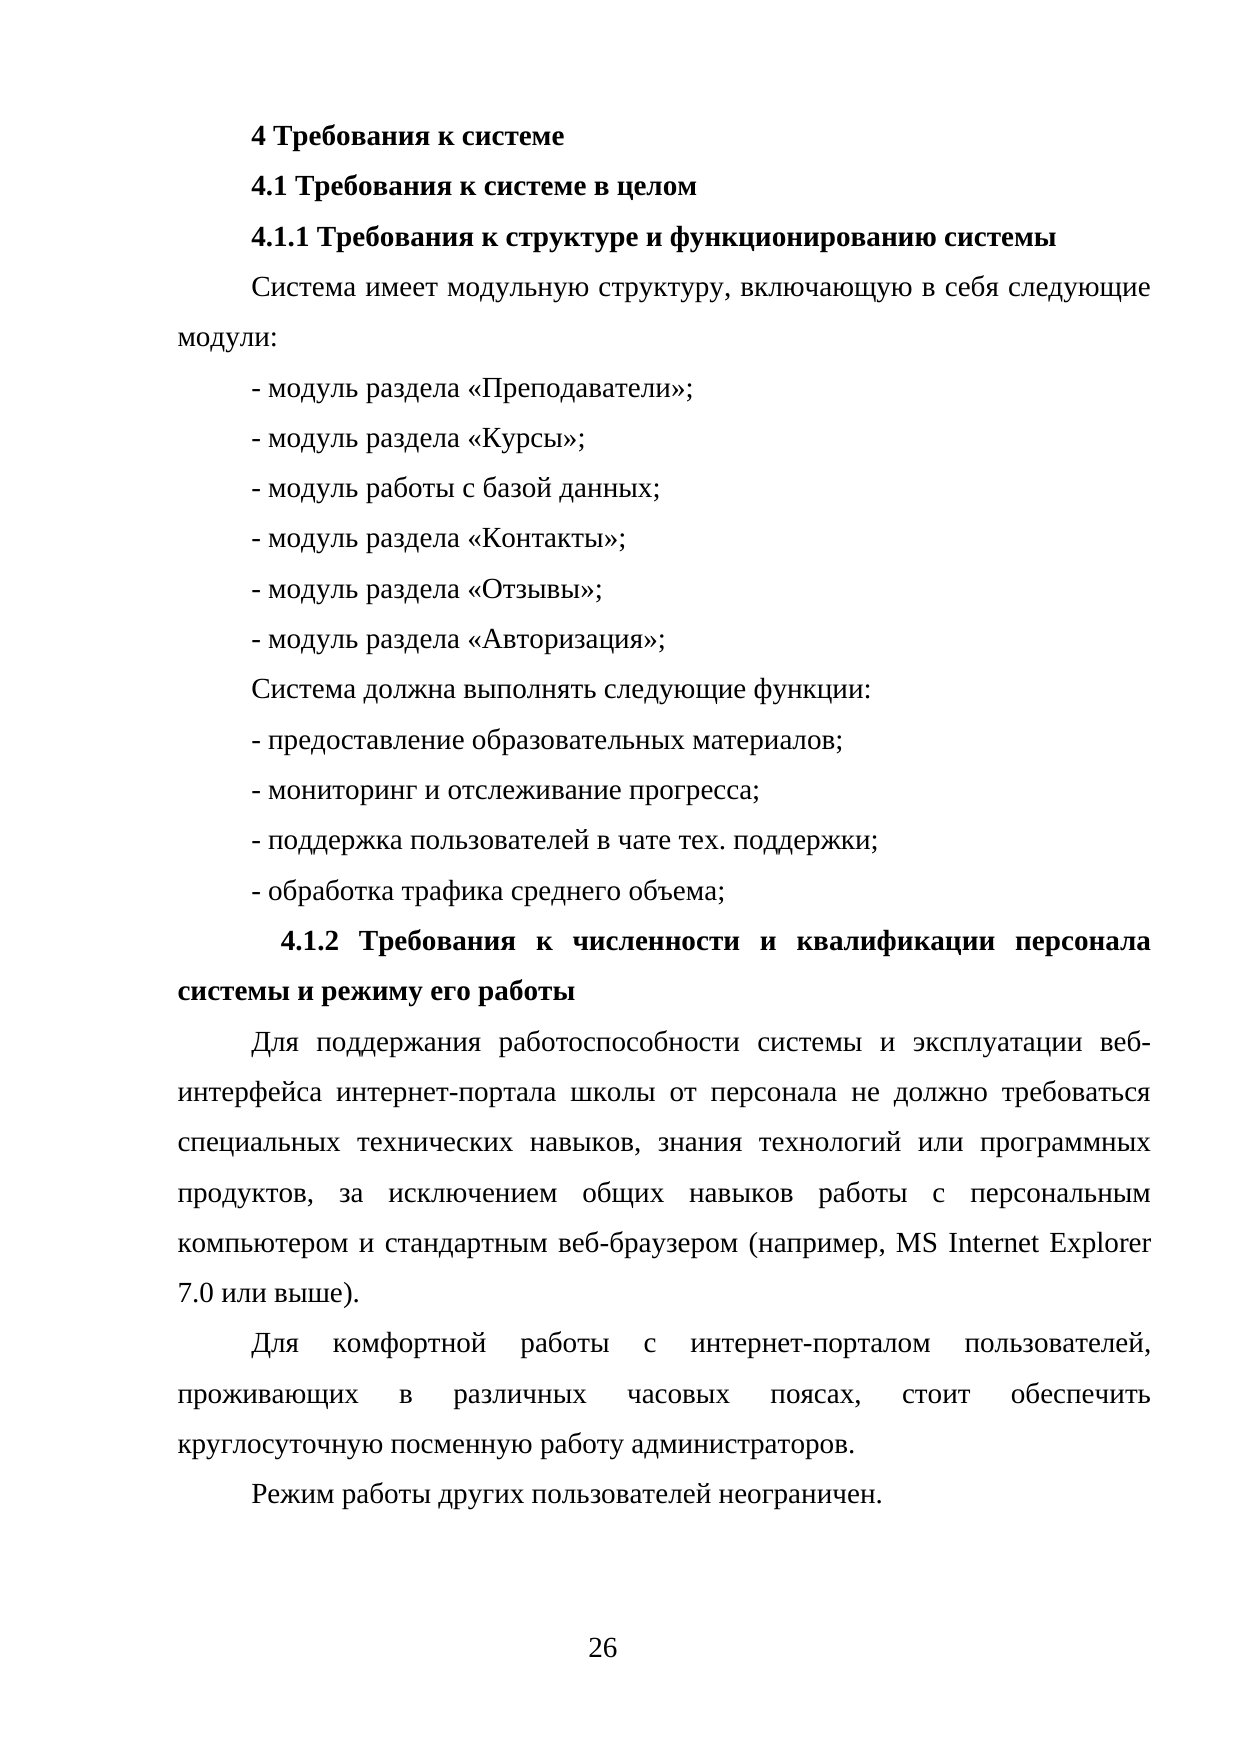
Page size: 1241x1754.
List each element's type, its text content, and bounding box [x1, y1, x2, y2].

text - поддержка пользователей в чате тех. поддержки; [251, 822, 1152, 856]
text - предоставление образовательных материалов; [251, 722, 1152, 755]
text 4.1 Требования к системе в целом [177, 168, 1152, 202]
text - мониторинг и отслеживание прогресса; [251, 772, 1152, 806]
text Режим работы других пользователей неограничен. [177, 1477, 1152, 1510]
text - обработка трафика среднего объема; [251, 873, 1152, 906]
text - модуль работы с базой данных; [251, 470, 1152, 504]
text - модуль раздела «Отзывы»; [251, 571, 1152, 604]
text - модуль раздела «Контакты»; [251, 521, 1152, 554]
text Для комфортной работы с интернет-порталом пользователей, проживающих в различных часовых поясах, стоит обеспечить круглосуточную посменную работу администраторов. [177, 1326, 1152, 1460]
text Система имеет модульную структуру, включающую в себя следующие модули: [177, 269, 1152, 353]
text Для поддержания работоспособности системы и эксплуатации веб-интерфейса интернет-портала школы от персонала не должно требоваться специальных технических навыков, знания технологий или программных продуктов, за исключением общих навыков работы с персональным компьютером и стандартным веб-браузером (например, MS Internet Explorer 7.0 или выше). [177, 1024, 1152, 1309]
text 4 Требования к системе [177, 118, 1152, 152]
text Система должна выполнять следующие функции: [251, 672, 1152, 705]
text 4.1.1 Требования к структуре и функционированию системы [177, 219, 1152, 252]
text - модуль раздела «Авторизация»; [251, 621, 1152, 655]
text - модуль раздела «Преподаватели»; [251, 370, 1152, 403]
text - модуль раздела «Курсы»; [251, 420, 1152, 453]
text 4.1.2 Требования к численности и квалификации персонала системы и режиму его работы [177, 923, 1152, 1007]
